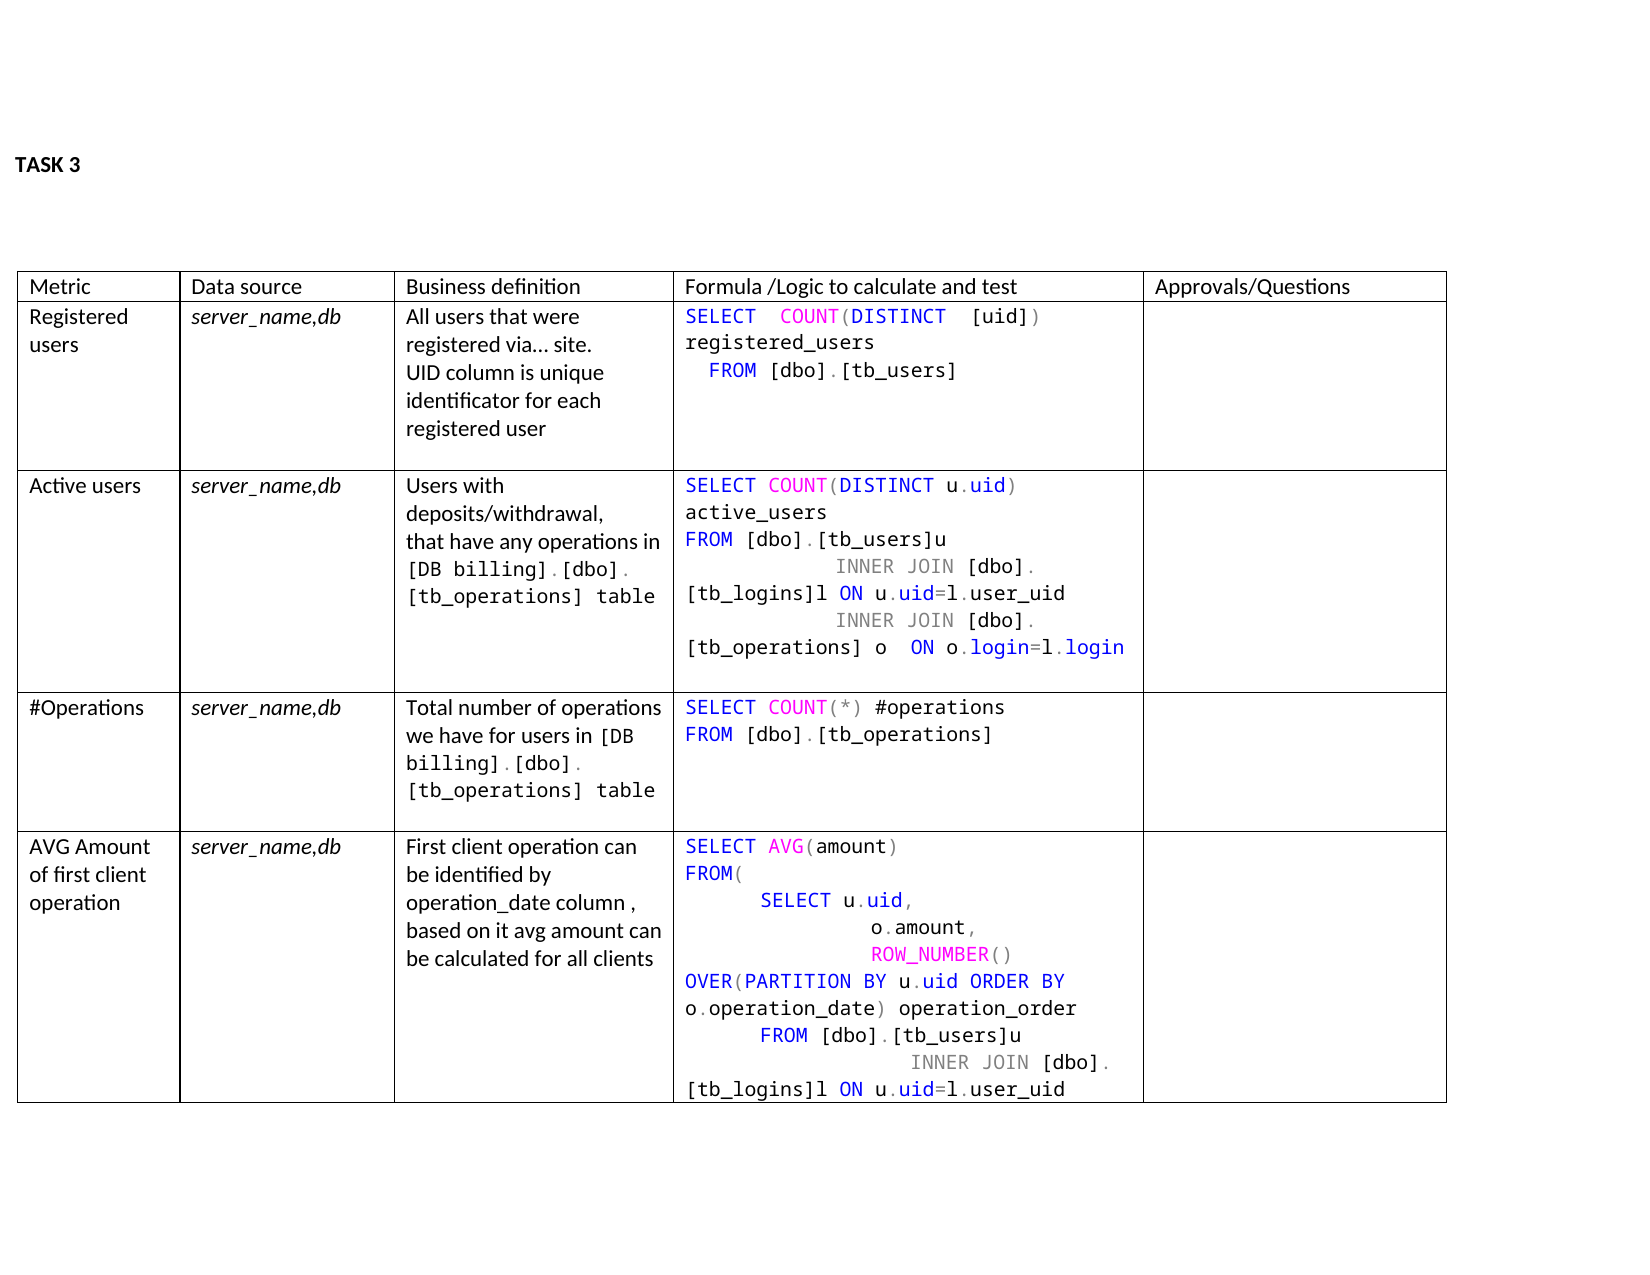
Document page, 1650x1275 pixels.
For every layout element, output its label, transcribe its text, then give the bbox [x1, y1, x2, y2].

table_cell server_name,db [181, 693, 394, 831]
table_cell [395, 832, 673, 1102]
table_header Approvals/Questions [1144, 272, 1446, 301]
table_cell server_name,db [181, 471, 394, 692]
table_cell [1144, 471, 1446, 692]
table_cell Active users [18, 471, 179, 692]
table_cell Total number of operations we have for users in [DB billing].[dbo].[tb_operations] table [395, 693, 673, 831]
text TASK 3 [15, 150, 1500, 178]
table_cell [1144, 832, 1446, 1102]
table_cell #Operations [18, 693, 179, 831]
table_header Formula /Logic to calculate and test [674, 272, 1143, 301]
table_header Metric [18, 272, 179, 301]
table_header Data source [181, 272, 394, 301]
table_header Business definition [395, 272, 673, 301]
table_cell SELECT COUNT(DISTINCT [uid]) registered_users FROM [dbo].[tb_users] [674, 302, 1143, 470]
table_cell [1144, 302, 1446, 470]
table_cell Registered users [18, 302, 179, 470]
table_cell Users with deposits/withdrawal, that have any operations in [DB billing].[dbo].[tb_operations] table [395, 471, 673, 692]
table_cell [1144, 693, 1446, 831]
table_cell SELECT COUNT(*) #operations FROM [dbo].[tb_operations] [674, 693, 1143, 831]
table_cell server_name,db [181, 832, 394, 1102]
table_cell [674, 832, 1143, 1102]
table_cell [18, 832, 179, 1102]
table_cell SELECT COUNT(DISTINCT u.uid) active_users FROM [dbo].[tb_users]u INNER JOIN [dbo].[tb_logins]l ON u.uid=l.user_uid INNER JOIN [dbo].[tb_operations] o ON o.login=l.login [674, 471, 1143, 692]
table_cell All users that were registered via… site. UID column is unique identificator for each registered user [395, 302, 673, 470]
table_cell server_name,db [181, 302, 394, 470]
